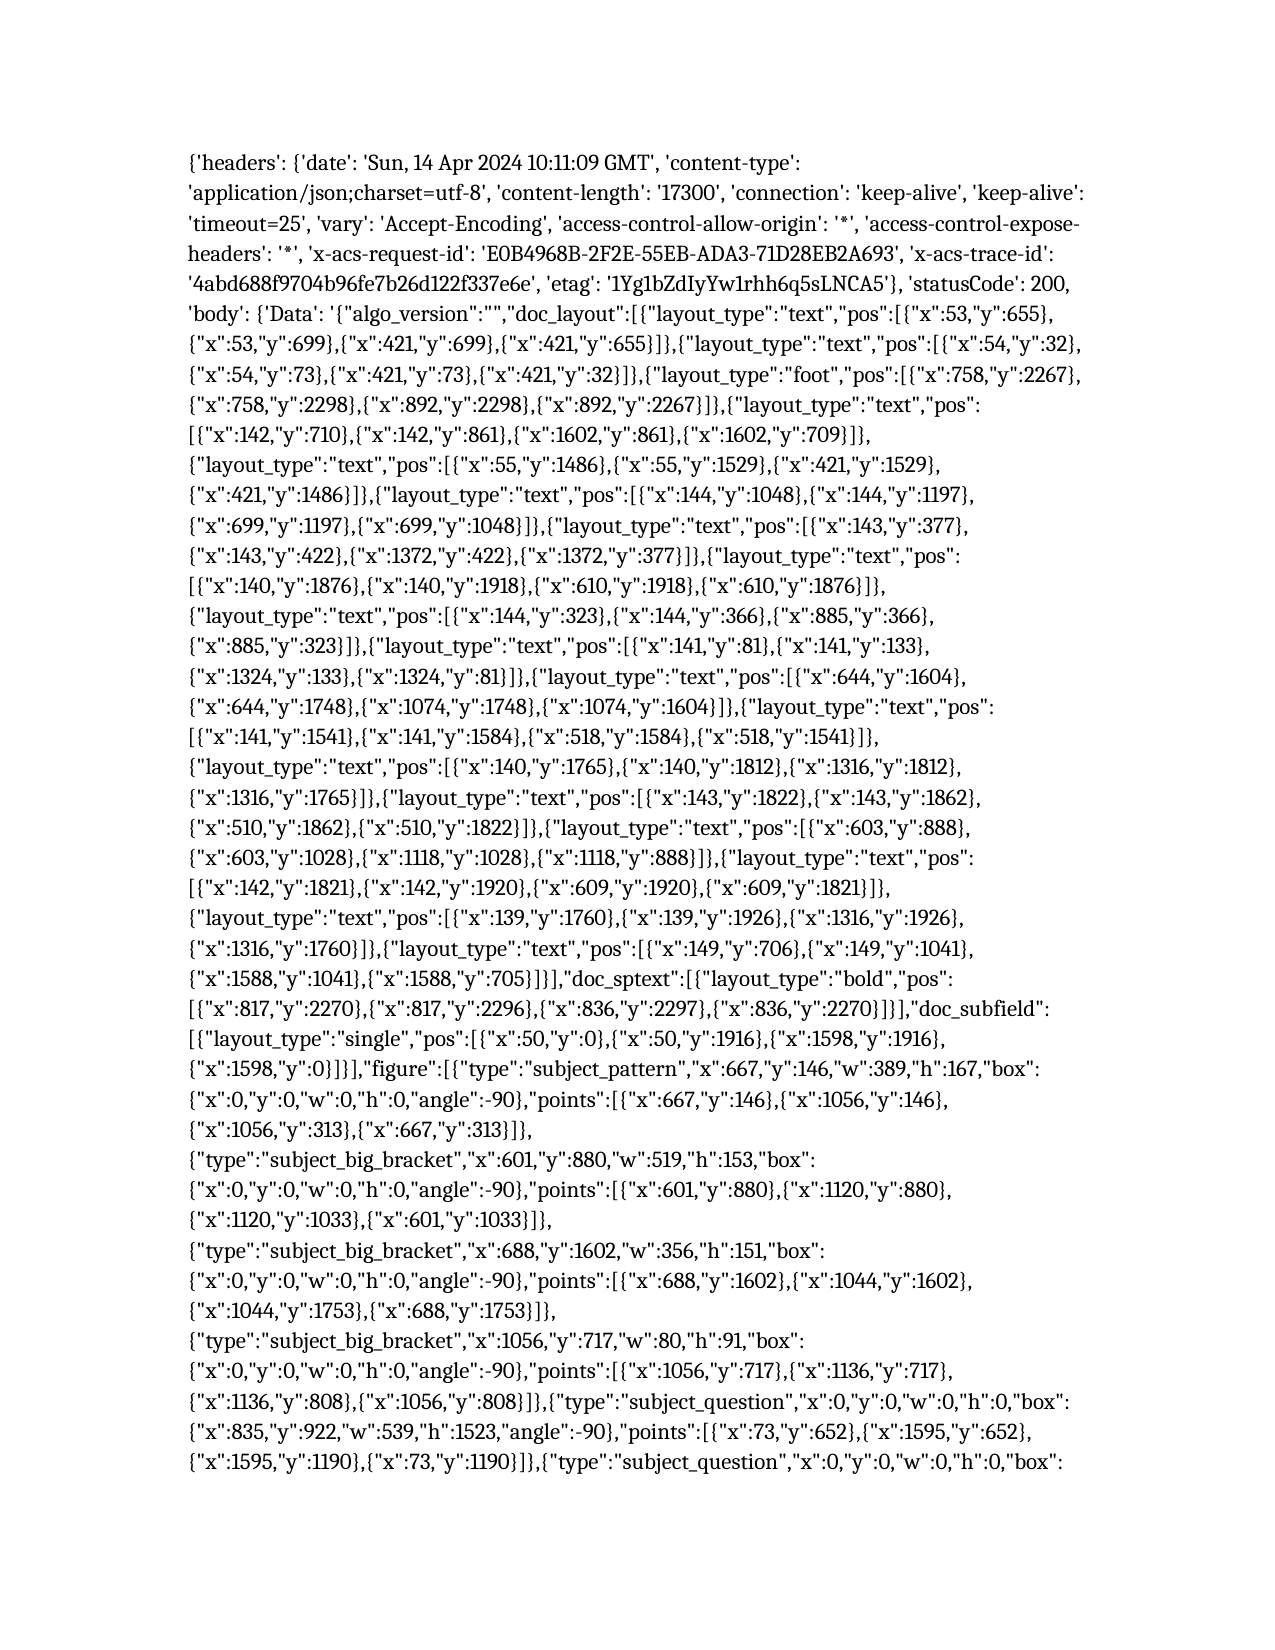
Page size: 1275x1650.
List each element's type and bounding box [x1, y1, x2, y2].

text [187, 150, 1087, 1475]
